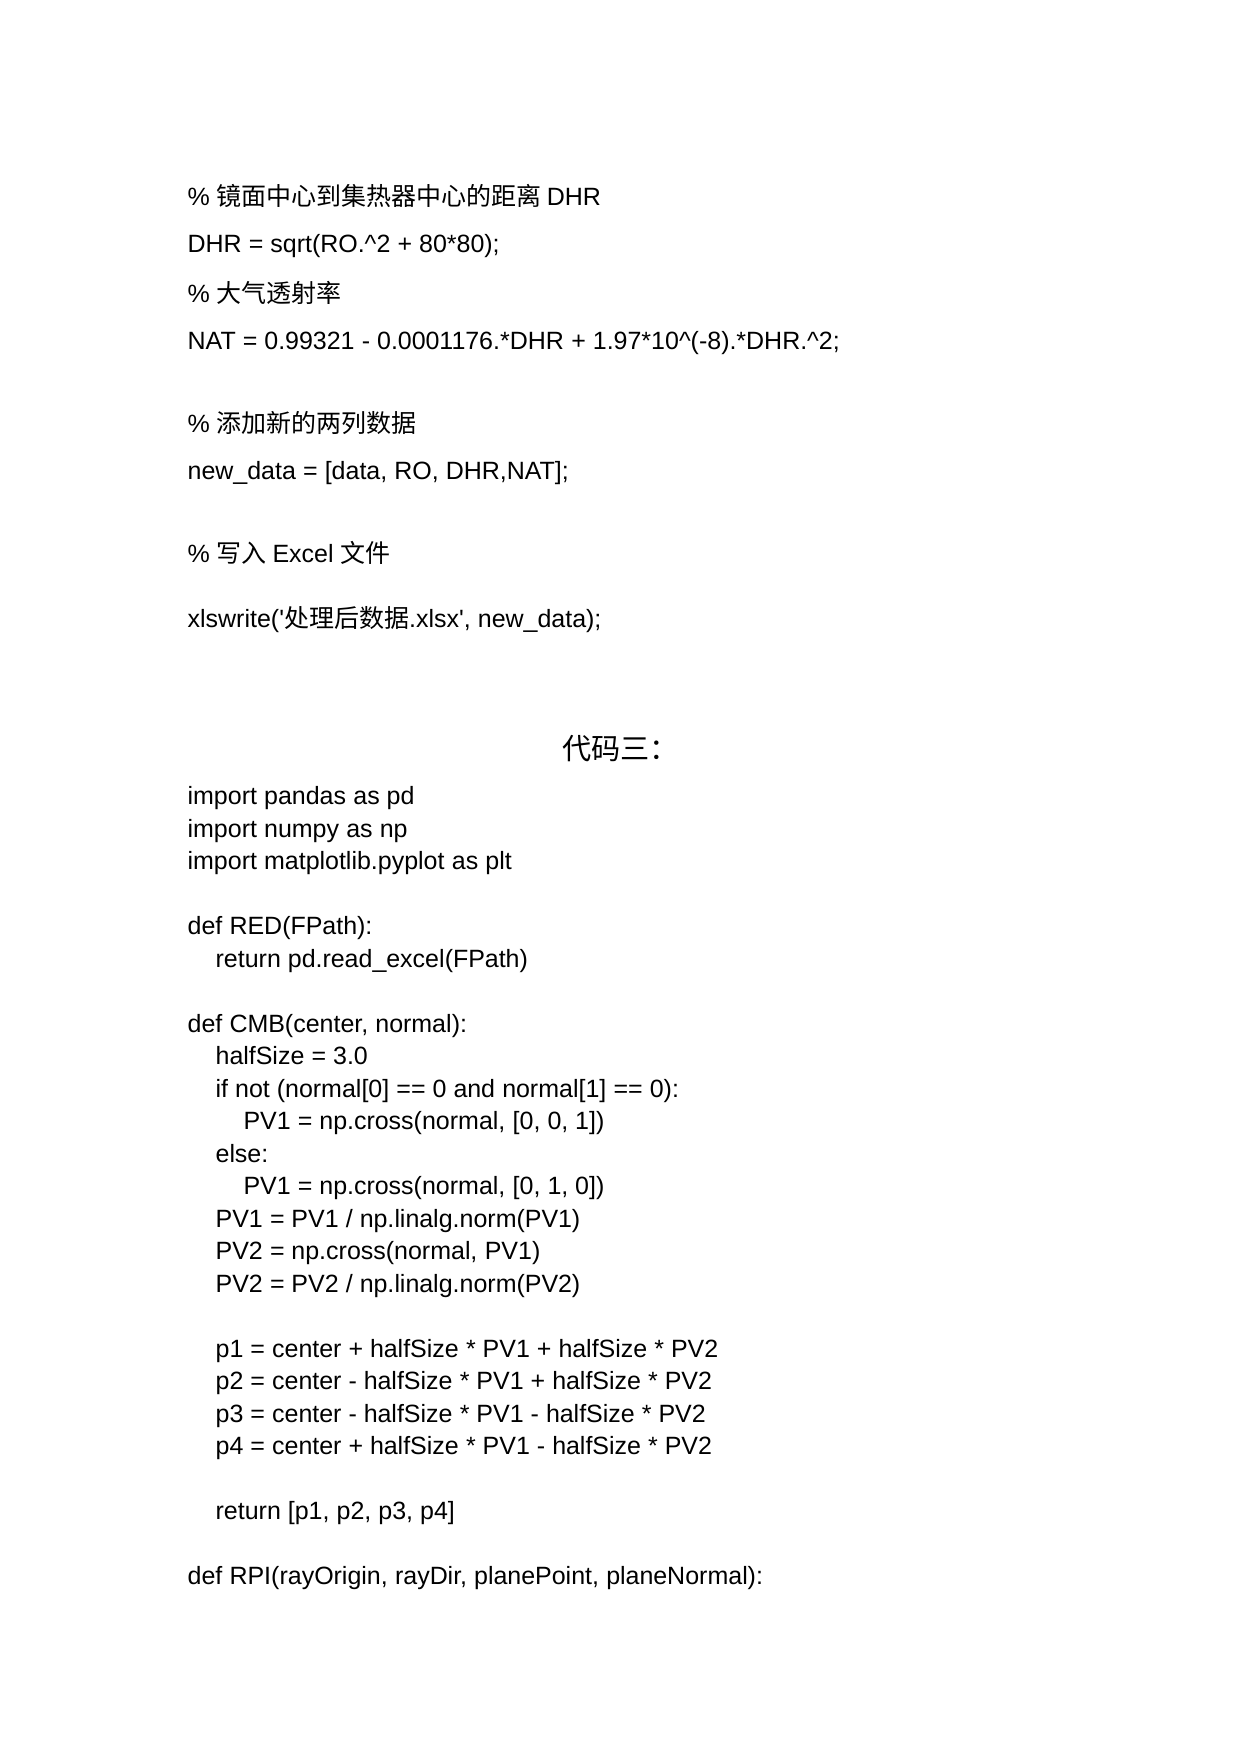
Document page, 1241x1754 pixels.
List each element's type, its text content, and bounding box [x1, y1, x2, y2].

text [187, 779, 1053, 1592]
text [187, 162, 1053, 649]
text 代码三： [187, 714, 1053, 779]
